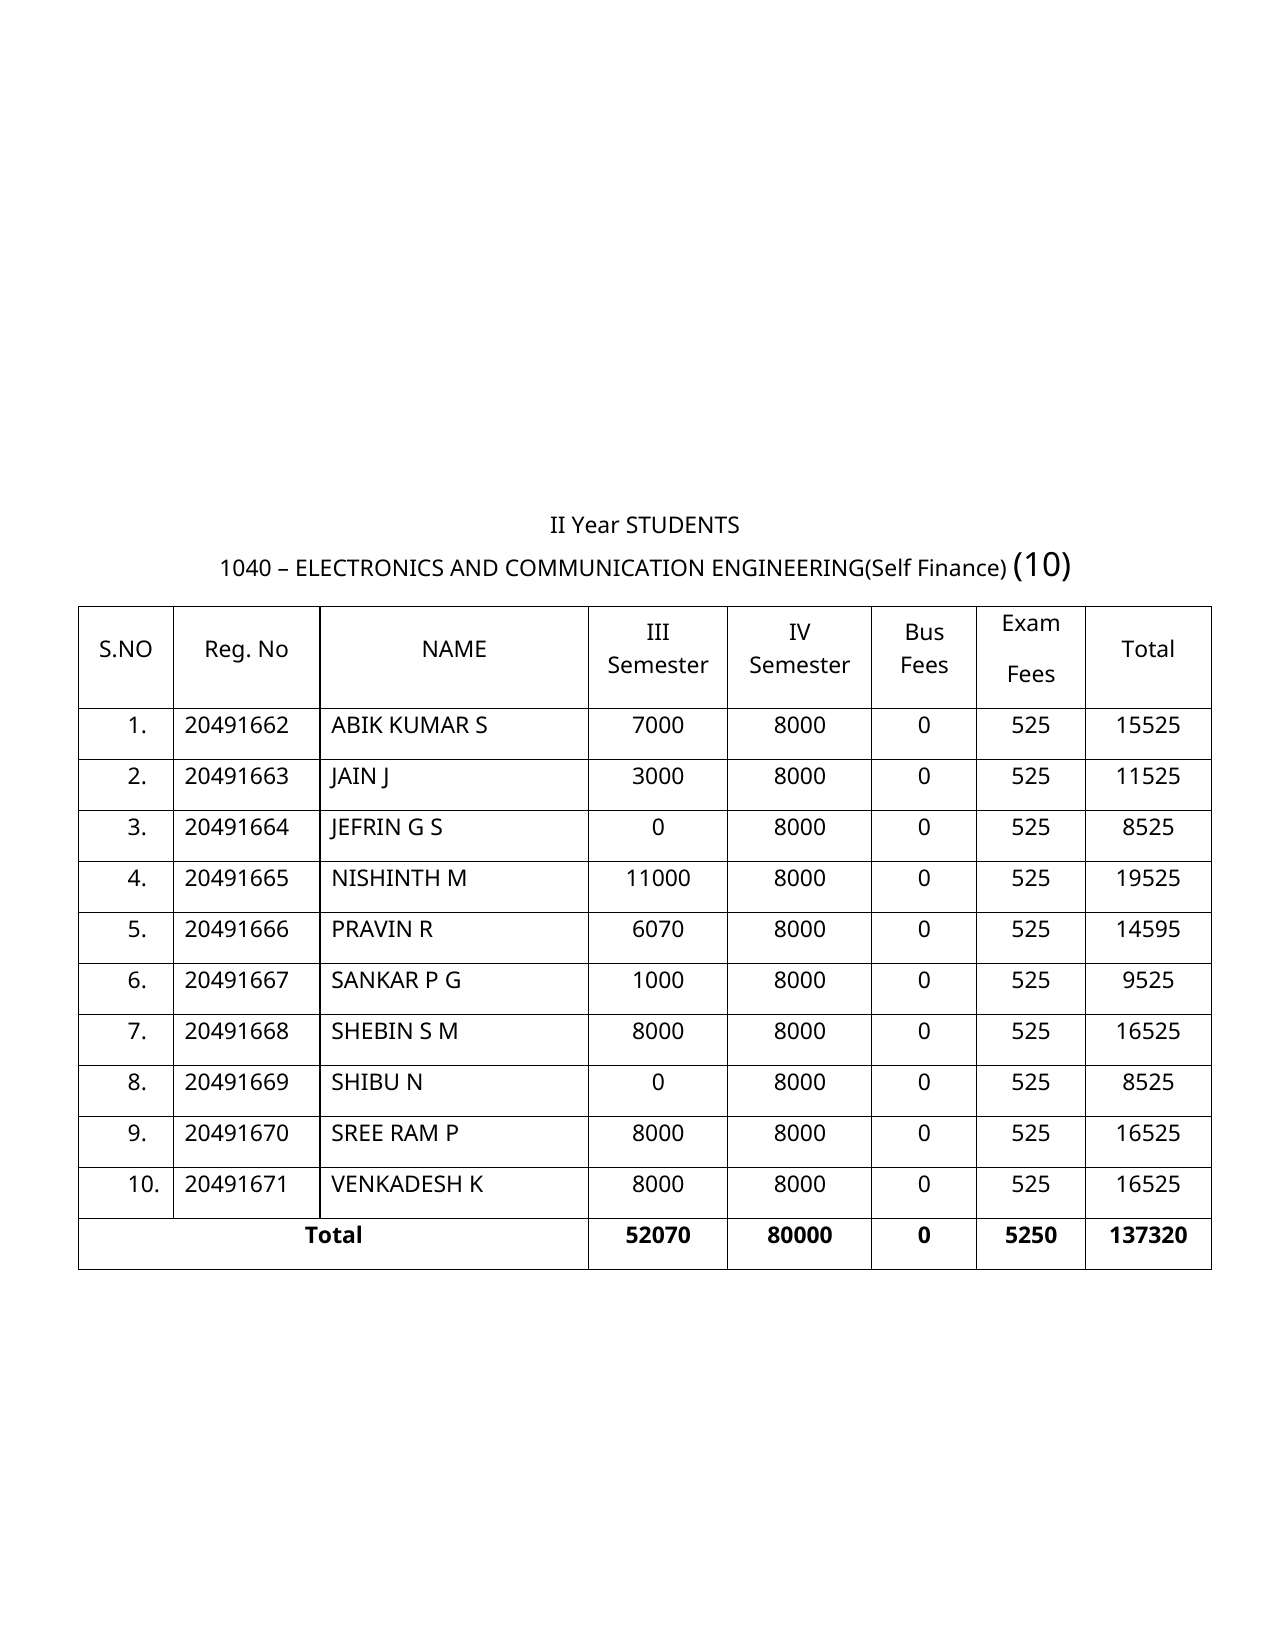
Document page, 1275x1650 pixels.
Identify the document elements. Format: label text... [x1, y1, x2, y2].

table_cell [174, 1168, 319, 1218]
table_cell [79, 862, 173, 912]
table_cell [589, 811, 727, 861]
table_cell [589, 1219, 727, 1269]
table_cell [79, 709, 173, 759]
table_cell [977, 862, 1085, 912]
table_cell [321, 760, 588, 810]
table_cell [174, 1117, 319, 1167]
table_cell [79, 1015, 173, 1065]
text II Year STUDENTS [90, 509, 1200, 541]
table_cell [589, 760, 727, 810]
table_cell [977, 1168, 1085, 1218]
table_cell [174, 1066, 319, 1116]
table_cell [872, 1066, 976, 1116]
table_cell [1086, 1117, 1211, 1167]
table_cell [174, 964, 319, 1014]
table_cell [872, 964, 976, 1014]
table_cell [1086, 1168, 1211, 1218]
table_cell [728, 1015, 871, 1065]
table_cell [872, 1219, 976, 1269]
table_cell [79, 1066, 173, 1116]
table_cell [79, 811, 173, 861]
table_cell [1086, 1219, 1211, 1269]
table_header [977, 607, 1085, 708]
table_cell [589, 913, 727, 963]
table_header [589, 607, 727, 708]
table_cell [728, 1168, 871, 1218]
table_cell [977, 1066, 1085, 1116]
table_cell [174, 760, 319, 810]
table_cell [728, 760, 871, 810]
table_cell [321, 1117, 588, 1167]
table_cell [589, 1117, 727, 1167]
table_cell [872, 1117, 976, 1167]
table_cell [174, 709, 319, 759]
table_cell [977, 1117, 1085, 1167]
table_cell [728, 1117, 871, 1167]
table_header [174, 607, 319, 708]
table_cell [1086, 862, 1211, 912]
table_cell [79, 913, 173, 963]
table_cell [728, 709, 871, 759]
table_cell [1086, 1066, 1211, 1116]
text 1040 – ELECTRONICS AND COMMUNICATION ENGINEERING(Self Finance) (10) [90, 541, 1200, 586]
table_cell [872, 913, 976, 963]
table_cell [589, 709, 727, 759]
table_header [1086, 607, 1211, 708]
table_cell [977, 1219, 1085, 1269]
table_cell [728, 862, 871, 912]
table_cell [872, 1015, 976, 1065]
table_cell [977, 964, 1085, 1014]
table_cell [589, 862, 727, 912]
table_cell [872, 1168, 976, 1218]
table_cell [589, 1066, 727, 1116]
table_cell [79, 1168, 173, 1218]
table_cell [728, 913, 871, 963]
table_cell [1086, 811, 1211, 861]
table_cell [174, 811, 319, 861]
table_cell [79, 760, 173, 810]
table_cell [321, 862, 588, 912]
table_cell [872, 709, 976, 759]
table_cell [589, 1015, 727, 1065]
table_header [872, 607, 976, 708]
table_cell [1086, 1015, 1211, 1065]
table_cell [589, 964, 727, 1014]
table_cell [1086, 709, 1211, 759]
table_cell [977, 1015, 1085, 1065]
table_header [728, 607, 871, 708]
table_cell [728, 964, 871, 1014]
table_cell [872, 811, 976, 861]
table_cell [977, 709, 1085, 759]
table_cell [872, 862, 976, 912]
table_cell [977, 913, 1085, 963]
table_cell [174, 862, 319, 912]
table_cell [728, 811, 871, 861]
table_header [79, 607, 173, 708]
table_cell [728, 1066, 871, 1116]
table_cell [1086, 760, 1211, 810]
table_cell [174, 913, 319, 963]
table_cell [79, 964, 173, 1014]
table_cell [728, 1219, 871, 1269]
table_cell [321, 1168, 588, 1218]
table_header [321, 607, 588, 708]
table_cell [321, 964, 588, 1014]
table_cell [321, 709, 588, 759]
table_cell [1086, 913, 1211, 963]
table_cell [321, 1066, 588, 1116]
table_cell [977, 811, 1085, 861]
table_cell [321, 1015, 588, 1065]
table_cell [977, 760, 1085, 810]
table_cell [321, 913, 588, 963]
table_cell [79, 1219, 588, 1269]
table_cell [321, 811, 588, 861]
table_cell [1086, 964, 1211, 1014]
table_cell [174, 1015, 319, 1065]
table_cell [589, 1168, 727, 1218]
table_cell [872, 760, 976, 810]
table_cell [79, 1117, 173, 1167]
